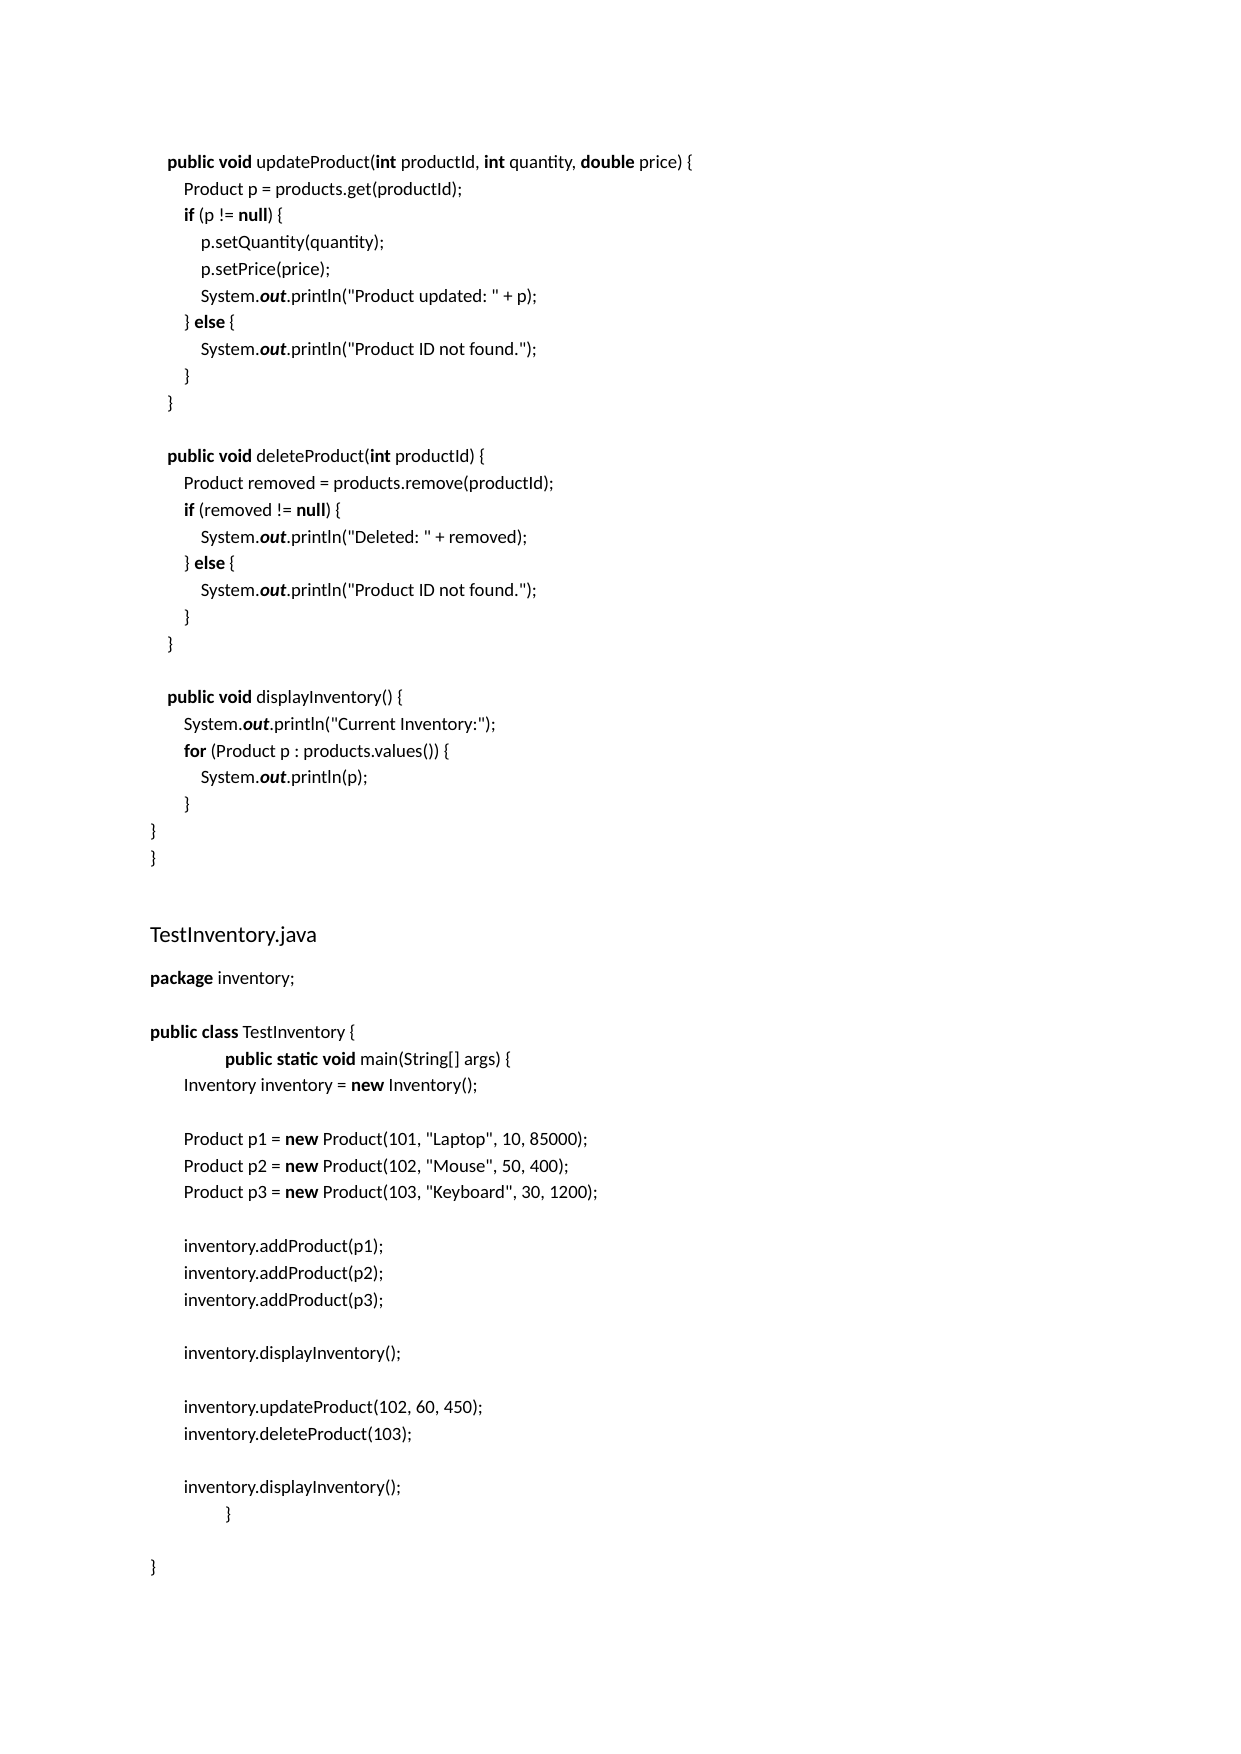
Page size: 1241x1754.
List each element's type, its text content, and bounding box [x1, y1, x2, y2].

text } [150, 364, 1090, 387]
text } [150, 819, 1090, 842]
text public void displayInventory() { [150, 685, 1090, 708]
text } [150, 391, 1090, 414]
text System.out.println("Product ID not found."); [150, 337, 1090, 360]
text if (p != null) { [150, 203, 1090, 226]
text System.out.println("Product updated: " + p); [150, 284, 1090, 307]
text p.setPrice(price); [150, 257, 1090, 280]
text Product p = products.get(productId); [150, 177, 1090, 200]
text System.out.println(p); [150, 766, 1090, 789]
text inventory.addProduct(p2); [150, 1261, 1090, 1284]
text System.out.println("Deleted: " + removed); [150, 525, 1090, 548]
text } else { [150, 311, 1090, 333]
text } [150, 846, 1090, 869]
text Product removed = products.remove(productId); [150, 471, 1090, 494]
text public static void main(String[] args) { [150, 1047, 1090, 1070]
text TestInventory.java [150, 920, 1090, 948]
text inventory.addProduct(p3); [150, 1288, 1090, 1311]
text public void deleteProduct(int productId) { [150, 444, 1090, 467]
text Product p3 = new Product(103, "Keyboard", 30, 1200); [150, 1181, 1090, 1204]
text for (Product p : products.values()) { [150, 739, 1090, 762]
text Product p2 = new Product(102, "Mouse", 50, 400); [150, 1154, 1090, 1177]
text public void updateProduct(int productId, int quantity, double price) { [150, 150, 1090, 173]
text } [150, 1556, 1090, 1578]
text Product p1 = new Product(101, "Laptop", 10, 85000); [150, 1127, 1090, 1150]
text System.out.println("Product ID not found."); [150, 578, 1090, 601]
text } [150, 792, 1090, 815]
text inventory.addProduct(p1); [150, 1234, 1090, 1257]
text public class TestInventory { [150, 1020, 1090, 1043]
text p.setQuantity(quantity); [150, 230, 1090, 253]
text package inventory; [150, 967, 1090, 989]
text if (removed != null) { [150, 498, 1090, 521]
text } [150, 605, 1090, 628]
text } else { [150, 552, 1090, 574]
text } [150, 1502, 1090, 1525]
text } [150, 632, 1090, 655]
text inventory.displayInventory(); [150, 1341, 1090, 1364]
text inventory.displayInventory(); [150, 1475, 1090, 1498]
text System.out.println("Current Inventory:"); [150, 712, 1090, 735]
text Inventory inventory = new Inventory(); [150, 1074, 1090, 1097]
text inventory.updateProduct(102, 60, 450); [150, 1395, 1090, 1418]
text inventory.deleteProduct(103); [150, 1422, 1090, 1444]
